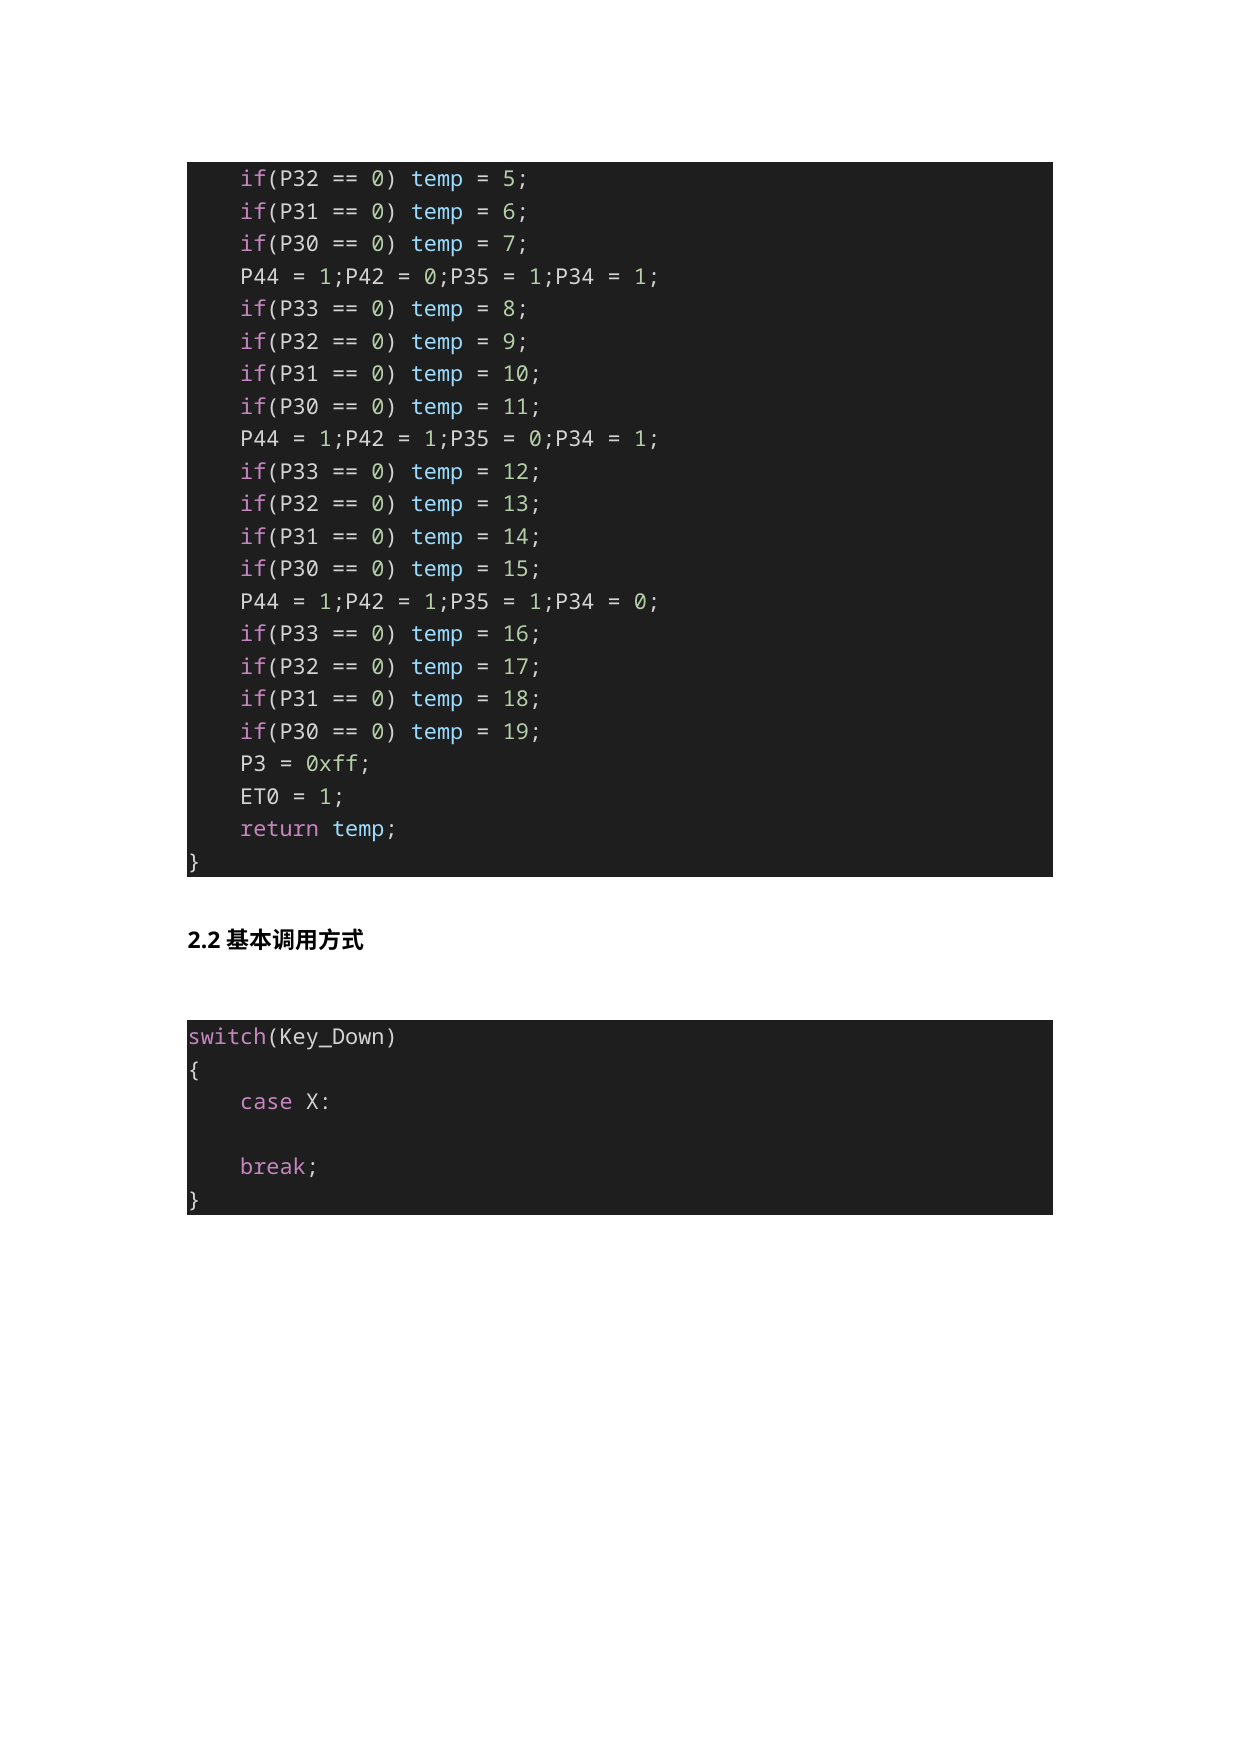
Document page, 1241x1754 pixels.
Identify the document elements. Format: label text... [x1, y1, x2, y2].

text switch(Key_Down) [187, 1020, 1053, 1052]
text if(P33 == 0) temp = 8; [187, 292, 1053, 324]
text if(P31 == 0) temp = 14; [187, 519, 1053, 552]
text if(P33 == 0) temp = 16; [187, 617, 1053, 649]
text if(P30 == 0) temp = 19; [187, 714, 1053, 747]
text if(P32 == 0) temp = 17; [187, 649, 1053, 682]
text P44 = 1;P42 = 0;P35 = 1;P34 = 1; [187, 259, 1053, 292]
text break; [187, 1150, 1053, 1182]
text if(P32 == 0) temp = 13; [187, 487, 1053, 519]
text ET0 = 1; [187, 779, 1053, 812]
text { [187, 1052, 1053, 1085]
text } [187, 844, 1053, 877]
text } [187, 1182, 1053, 1215]
text if(P31 == 0) temp = 6; [187, 194, 1053, 227]
text P3 = 0xff; [187, 747, 1053, 779]
text if(P31 == 0) temp = 10; [187, 357, 1053, 389]
text if(P32 == 0) temp = 9; [187, 324, 1053, 357]
text P44 = 1;P42 = 1;P35 = 0;P34 = 1; [187, 422, 1053, 454]
text if(P30 == 0) temp = 15; [187, 552, 1053, 584]
text if(P32 == 0) temp = 5; [187, 162, 1053, 194]
text P44 = 1;P42 = 1;P35 = 1;P34 = 0; [187, 584, 1053, 617]
text if(P31 == 0) temp = 18; [187, 682, 1053, 714]
subtitle 2.2 基本调用方式 [187, 906, 1053, 971]
text case X: [187, 1085, 1053, 1117]
text if(P30 == 0) temp = 11; [187, 389, 1053, 422]
text if(P33 == 0) temp = 12; [187, 454, 1053, 487]
text if(P30 == 0) temp = 7; [187, 227, 1053, 259]
text return temp; [187, 812, 1053, 844]
